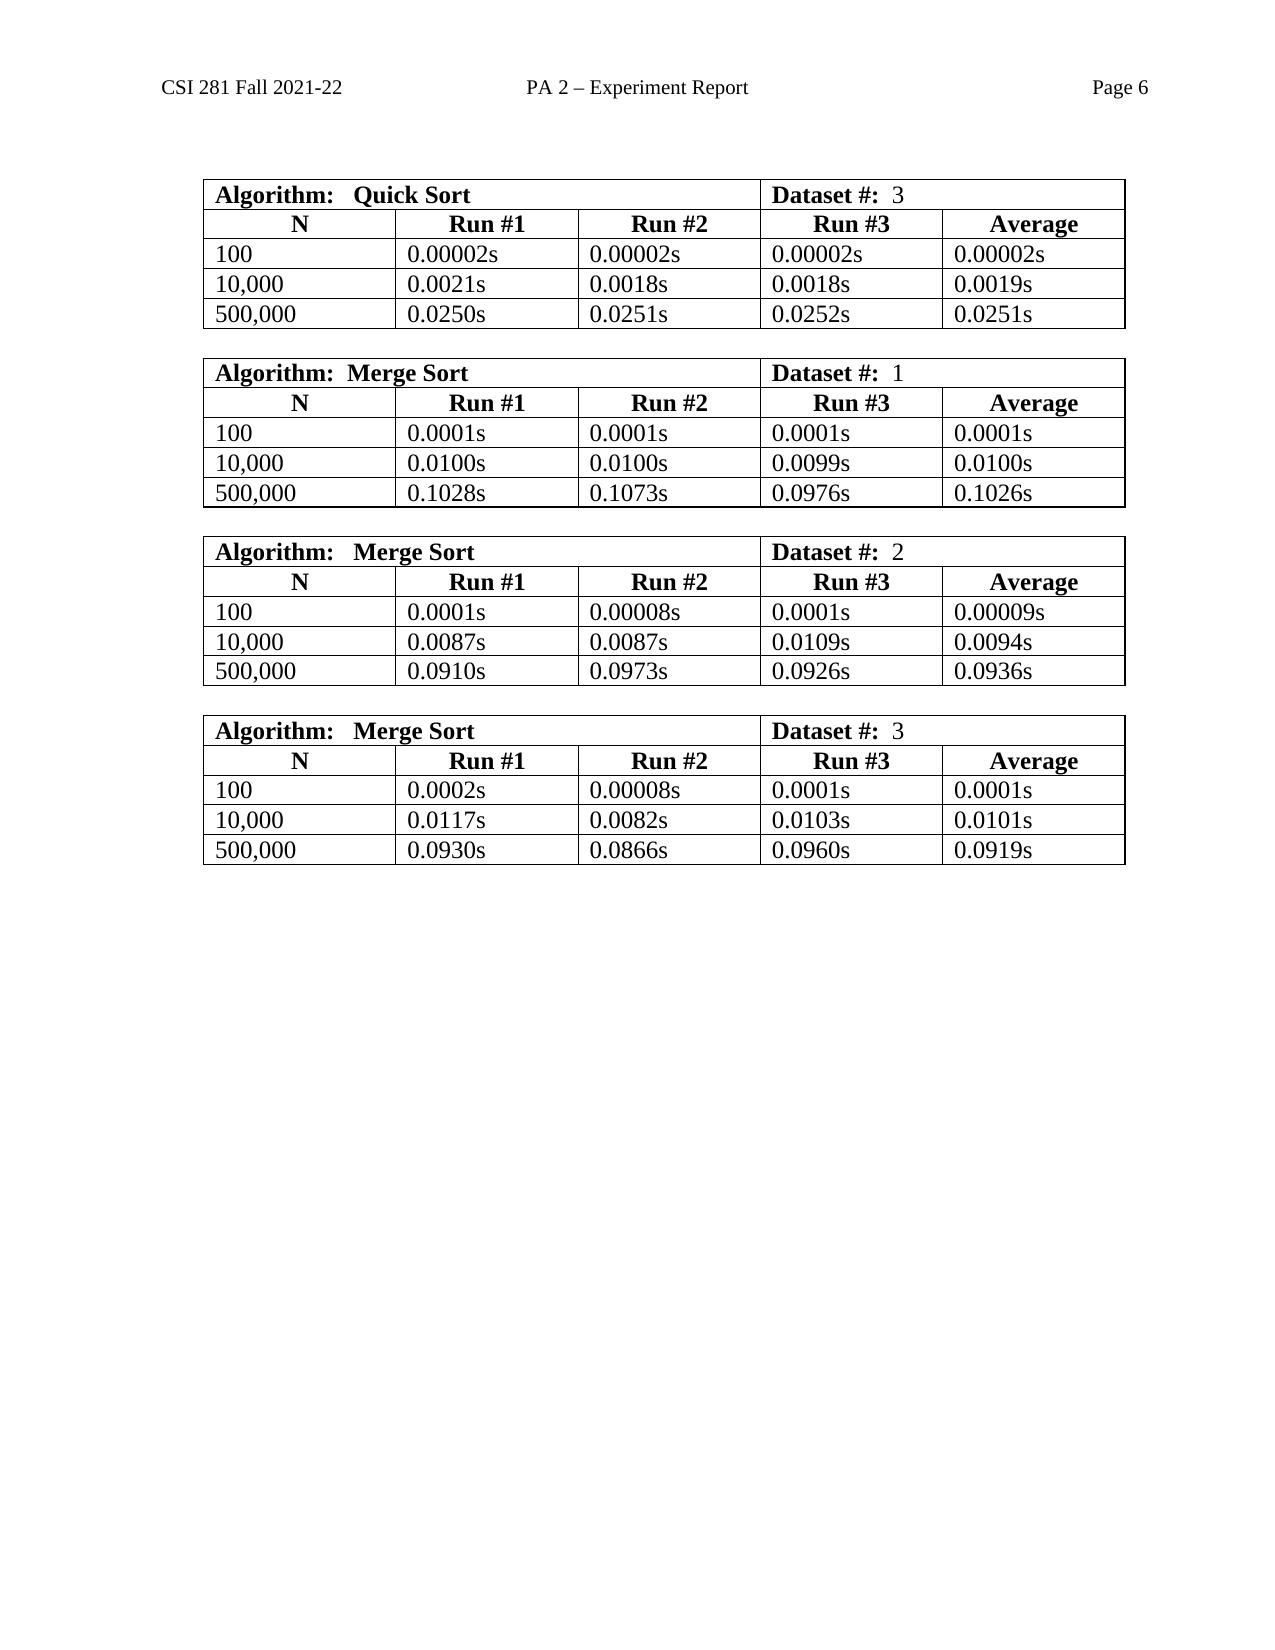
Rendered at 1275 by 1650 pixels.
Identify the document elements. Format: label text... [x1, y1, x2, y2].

table_cell 0.00002s [579, 239, 760, 268]
table_header Dataset #: 2 [761, 537, 1124, 566]
table_cell 10,000 [204, 269, 395, 298]
table_cell 0.0001s [761, 597, 942, 626]
table_cell 0.0936s [943, 656, 1124, 685]
table_cell N [204, 567, 395, 596]
table_cell 0.0926s [761, 656, 942, 685]
table_cell 0.0866s [579, 835, 760, 864]
table_cell 0.0087s [579, 627, 760, 655]
table_cell 0.0001s [943, 418, 1124, 447]
table_cell Run #3 [761, 388, 942, 417]
table_cell Run #3 [761, 210, 942, 238]
table_cell Run #1 [396, 746, 578, 774]
table_cell 100 [204, 239, 395, 268]
table_cell N [204, 388, 395, 417]
table_cell Run #2 [579, 210, 760, 238]
table_header Algorithm: Merge Sort [204, 716, 760, 745]
table_cell 0.0252s [761, 299, 942, 328]
table_cell 0.00008s [579, 597, 760, 626]
table_cell Run #1 [396, 388, 578, 417]
table_cell 0.00002s [761, 239, 942, 268]
table_cell Run #2 [579, 388, 760, 417]
table_header Algorithm: Quick Sort [204, 180, 760, 208]
table_header Dataset #: 1 [761, 359, 1124, 387]
table_cell 0.0100s [396, 448, 578, 477]
table_cell 0.0001s [761, 776, 942, 804]
table_cell 0.00008s [579, 776, 760, 804]
table_header Algorithm: Merge Sort [204, 537, 760, 566]
table_cell 10,000 [204, 805, 395, 834]
table_cell 0.0019s [943, 269, 1124, 298]
table_cell 0.0930s [396, 835, 578, 864]
table_cell Average [943, 746, 1124, 774]
table_cell 0.0001s [761, 418, 942, 447]
table_cell 100 [204, 776, 395, 804]
table_cell Run #3 [761, 567, 942, 596]
table_cell 0.0101s [943, 805, 1124, 834]
table_cell Run #2 [579, 746, 760, 774]
table_cell 0.0960s [761, 835, 942, 864]
table_cell 0.0099s [761, 448, 942, 477]
table_cell N [204, 746, 395, 774]
table_cell 0.0251s [943, 299, 1124, 328]
table_cell 0.1073s [579, 478, 760, 506]
table_header Dataset #: 3 [761, 180, 1124, 208]
table_cell 0.0117s [396, 805, 578, 834]
table_header Algorithm: Merge Sort [204, 359, 760, 387]
table_cell 0.1026s [943, 478, 1124, 506]
table_cell Run #1 [396, 567, 578, 596]
table_cell Run #2 [579, 567, 760, 596]
table_cell 0.0250s [396, 299, 578, 328]
table_cell 10,000 [204, 448, 395, 477]
table_cell 0.0001s [396, 597, 578, 626]
table_cell 0.0103s [761, 805, 942, 834]
table_cell 0.1028s [396, 478, 578, 506]
table_cell 500,000 [204, 478, 395, 506]
table_cell 0.0919s [943, 835, 1124, 864]
table_cell 0.0910s [396, 656, 578, 685]
table_cell Run #1 [396, 210, 578, 238]
table_cell 0.0976s [761, 478, 942, 506]
table_cell 500,000 [204, 835, 395, 864]
table_cell 0.0001s [579, 418, 760, 447]
table_cell 0.0018s [761, 269, 942, 298]
table_cell 100 [204, 597, 395, 626]
table_cell 100 [204, 418, 395, 447]
table_cell 0.0094s [943, 627, 1124, 655]
table_cell 0.00002s [943, 239, 1124, 268]
table_cell 0.0973s [579, 656, 760, 685]
table_cell N [204, 210, 395, 238]
table_cell 0.0087s [396, 627, 578, 655]
table_cell 0.0100s [579, 448, 760, 477]
table_cell 500,000 [204, 299, 395, 328]
table_cell 0.0001s [943, 776, 1124, 804]
table_cell 0.0251s [579, 299, 760, 328]
table_cell Average [943, 567, 1124, 596]
table_cell 0.0021s [396, 269, 578, 298]
table_cell 10,000 [204, 627, 395, 655]
table_header Dataset #: 3 [761, 716, 1124, 745]
table_cell 500,000 [204, 656, 395, 685]
table_cell 0.0082s [579, 805, 760, 834]
table_cell 0.0018s [579, 269, 760, 298]
table_cell 0.0109s [761, 627, 942, 655]
table_cell Run #3 [761, 746, 942, 774]
table_cell 0.0100s [943, 448, 1124, 477]
table_cell 0.00009s [943, 597, 1124, 626]
table_cell Average [943, 210, 1124, 238]
table_cell 0.0002s [396, 776, 578, 804]
table_cell Average [943, 388, 1124, 417]
table_cell 0.00002s [396, 239, 578, 268]
table_cell 0.0001s [396, 418, 578, 447]
